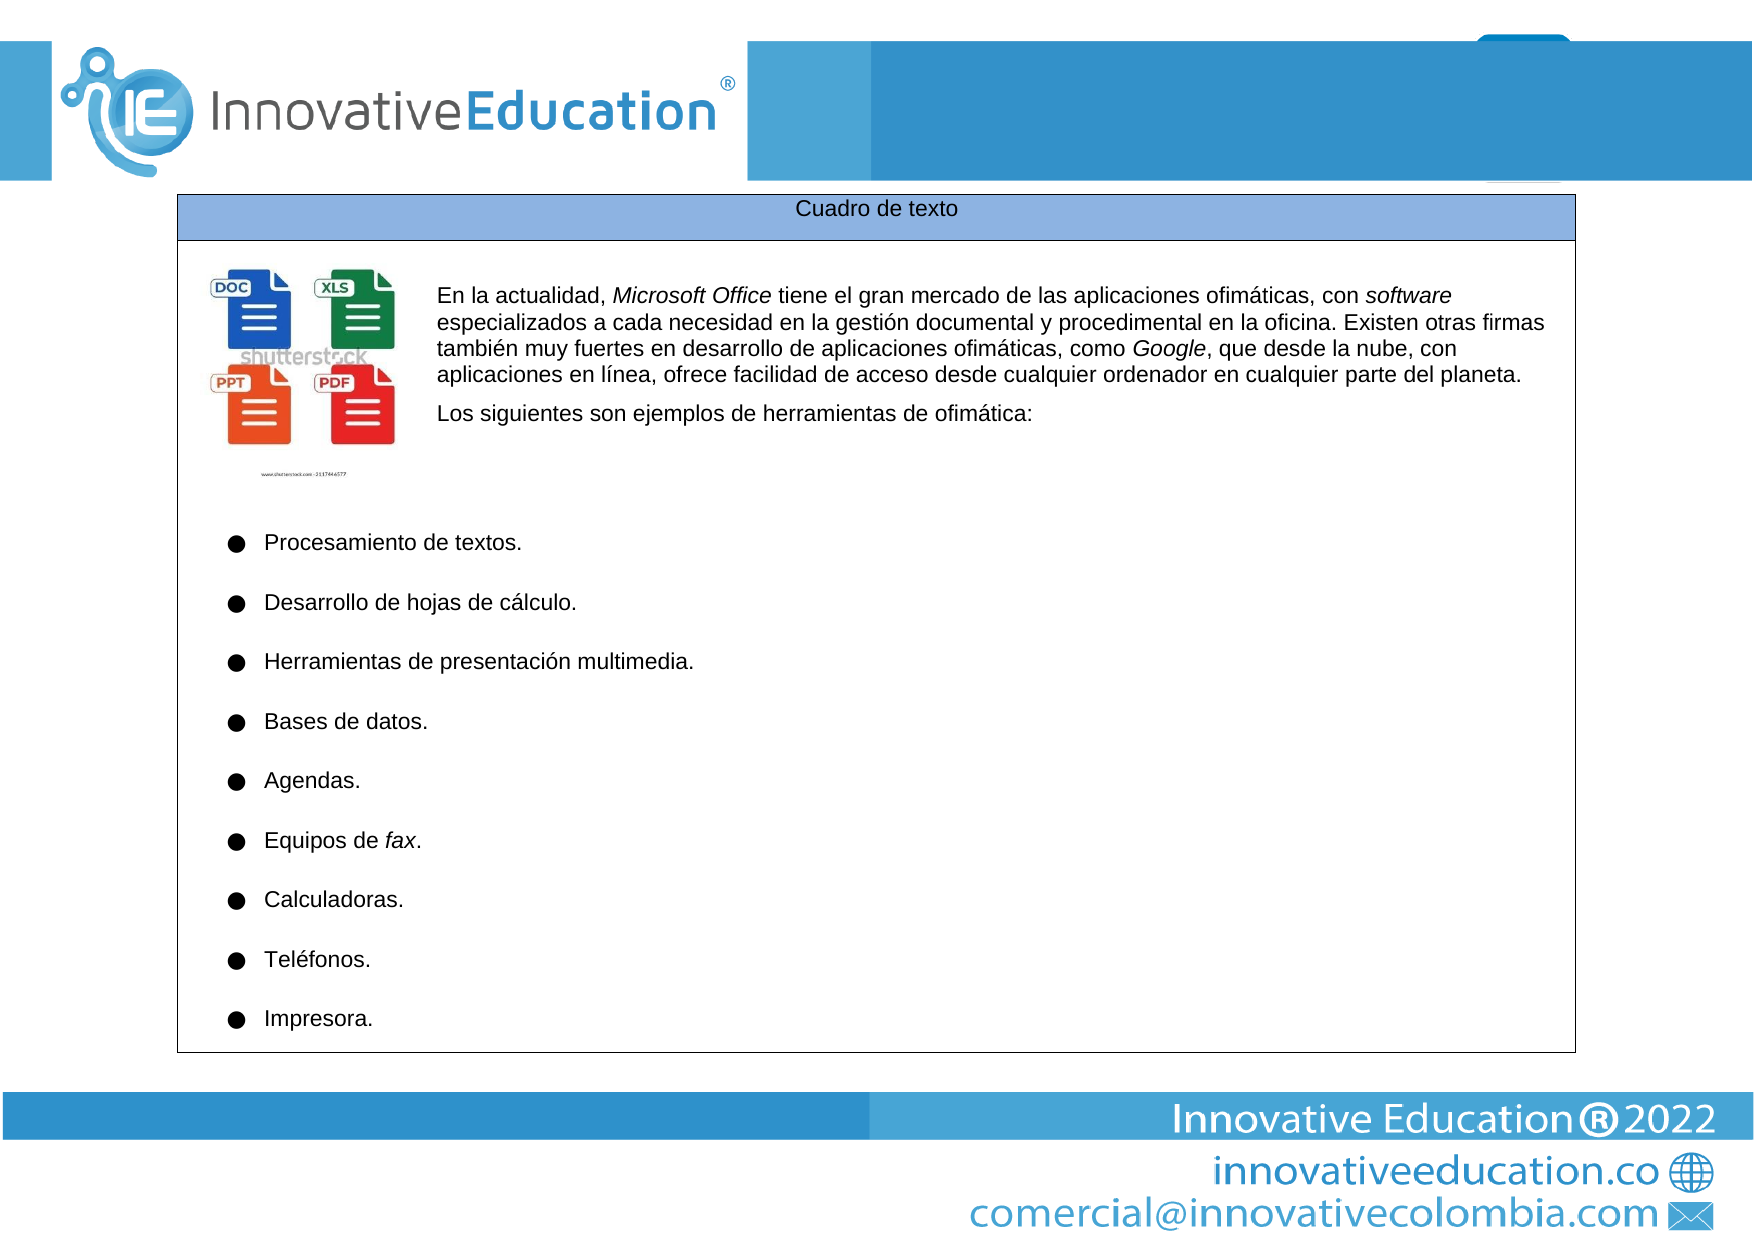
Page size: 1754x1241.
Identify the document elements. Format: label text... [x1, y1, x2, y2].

picture [2, 1091, 1754, 1237]
picture [189, 241, 418, 478]
picture [0, 28, 1752, 194]
table_header Cuadro de texto [178, 195, 1575, 240]
